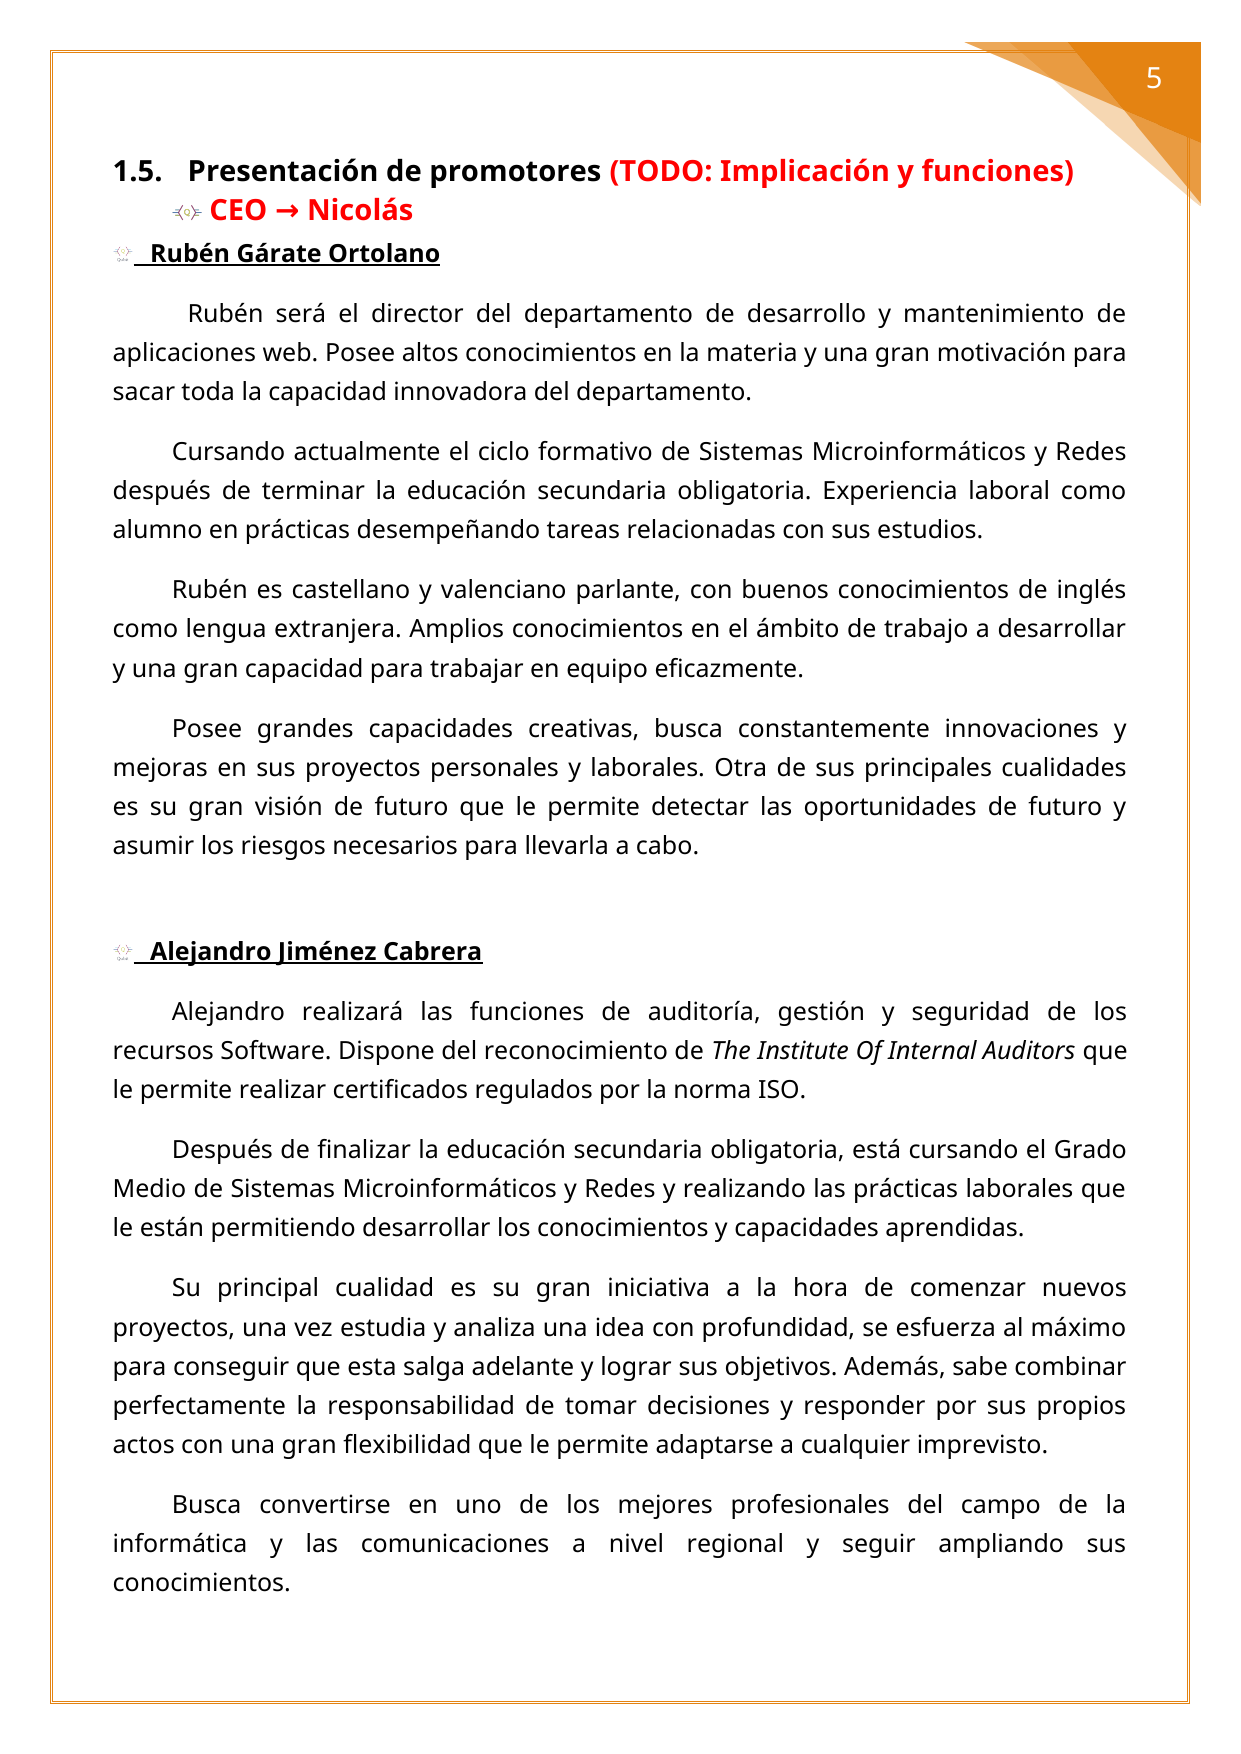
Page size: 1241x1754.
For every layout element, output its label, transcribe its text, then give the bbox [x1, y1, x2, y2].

list CEO → Nicolás [172, 190, 1128, 229]
picture [963, 51, 1189, 206]
text Su principal cualidad es su gran iniciativa a la hora de comenzar nuevos proyectos, una vez estudia y analiza una idea con profundidad, se esfuerza al máximo para conseguir que esta salga adelante y lograr sus objetivos. Además, sabe combinar perfectamente la responsabilidad de tomar decisiones y responder por sus propios actos con una gran flexibilidad que le permite adaptarse a cualquier imprevisto. [112, 1270, 1128, 1461]
subtitle Presentación de promotores (TODO: Implicación y funciones) [112, 150, 1128, 190]
text Después de finalizar la educación secundaria obligatoria, está cursando el Grado Medio de Sistemas Microinformáticos y Redes y realizando las prácticas laborales que le están permitiendo desarrollar los conocimientos y capacidades aprendidas. [112, 1132, 1128, 1244]
list Rubén Gárate Ortolano [112, 235, 1128, 269]
picture [963, 53, 1187, 206]
picture [113, 943, 133, 961]
text Alejandro realizará las funciones de auditoría, gestión y seguridad de los recursos Software. Dispone del reconocimiento de The Institute Of Internal Auditors que le permite realizar certificados regulados por la norma ISO. [112, 993, 1128, 1106]
picture [963, 42, 1201, 206]
text Rubén será el director del departamento de desarrollo y mantenimiento de aplicaciones web. Posee altos conocimientos en la materia y una gran motivación para sacar toda la capacidad innovadora del departamento. [112, 295, 1128, 408]
text Posee grandes capacidades creativas, busca constantemente innovaciones y mejoras en sus proyectos personales y laborales. Otra de sus principales cualidades es su gran visión de futuro que le permite detectar las oportunidades de futuro y asumir los riesgos necesarios para llevarla a cabo. [112, 710, 1128, 862]
list Alejandro Jiménez Cabrera [112, 933, 1128, 967]
text Rubén es castellano y valenciano parlante, con buenos conocimientos de inglés como lengua extranjera. Amplios conocimientos en el ámbito de trabajo a desarrollar y una gran capacidad para trabajar en equipo eficazmente. [112, 572, 1128, 684]
text Cursando actualmente el ciclo formativo de Sistemas Microinformáticos y Redes después de terminar la educación secundaria obligatoria. Experiencia laboral como alumno en prácticas desempeñando tareas relacionadas con sus estudios. [112, 434, 1128, 546]
picture [172, 204, 202, 221]
picture [113, 245, 133, 262]
